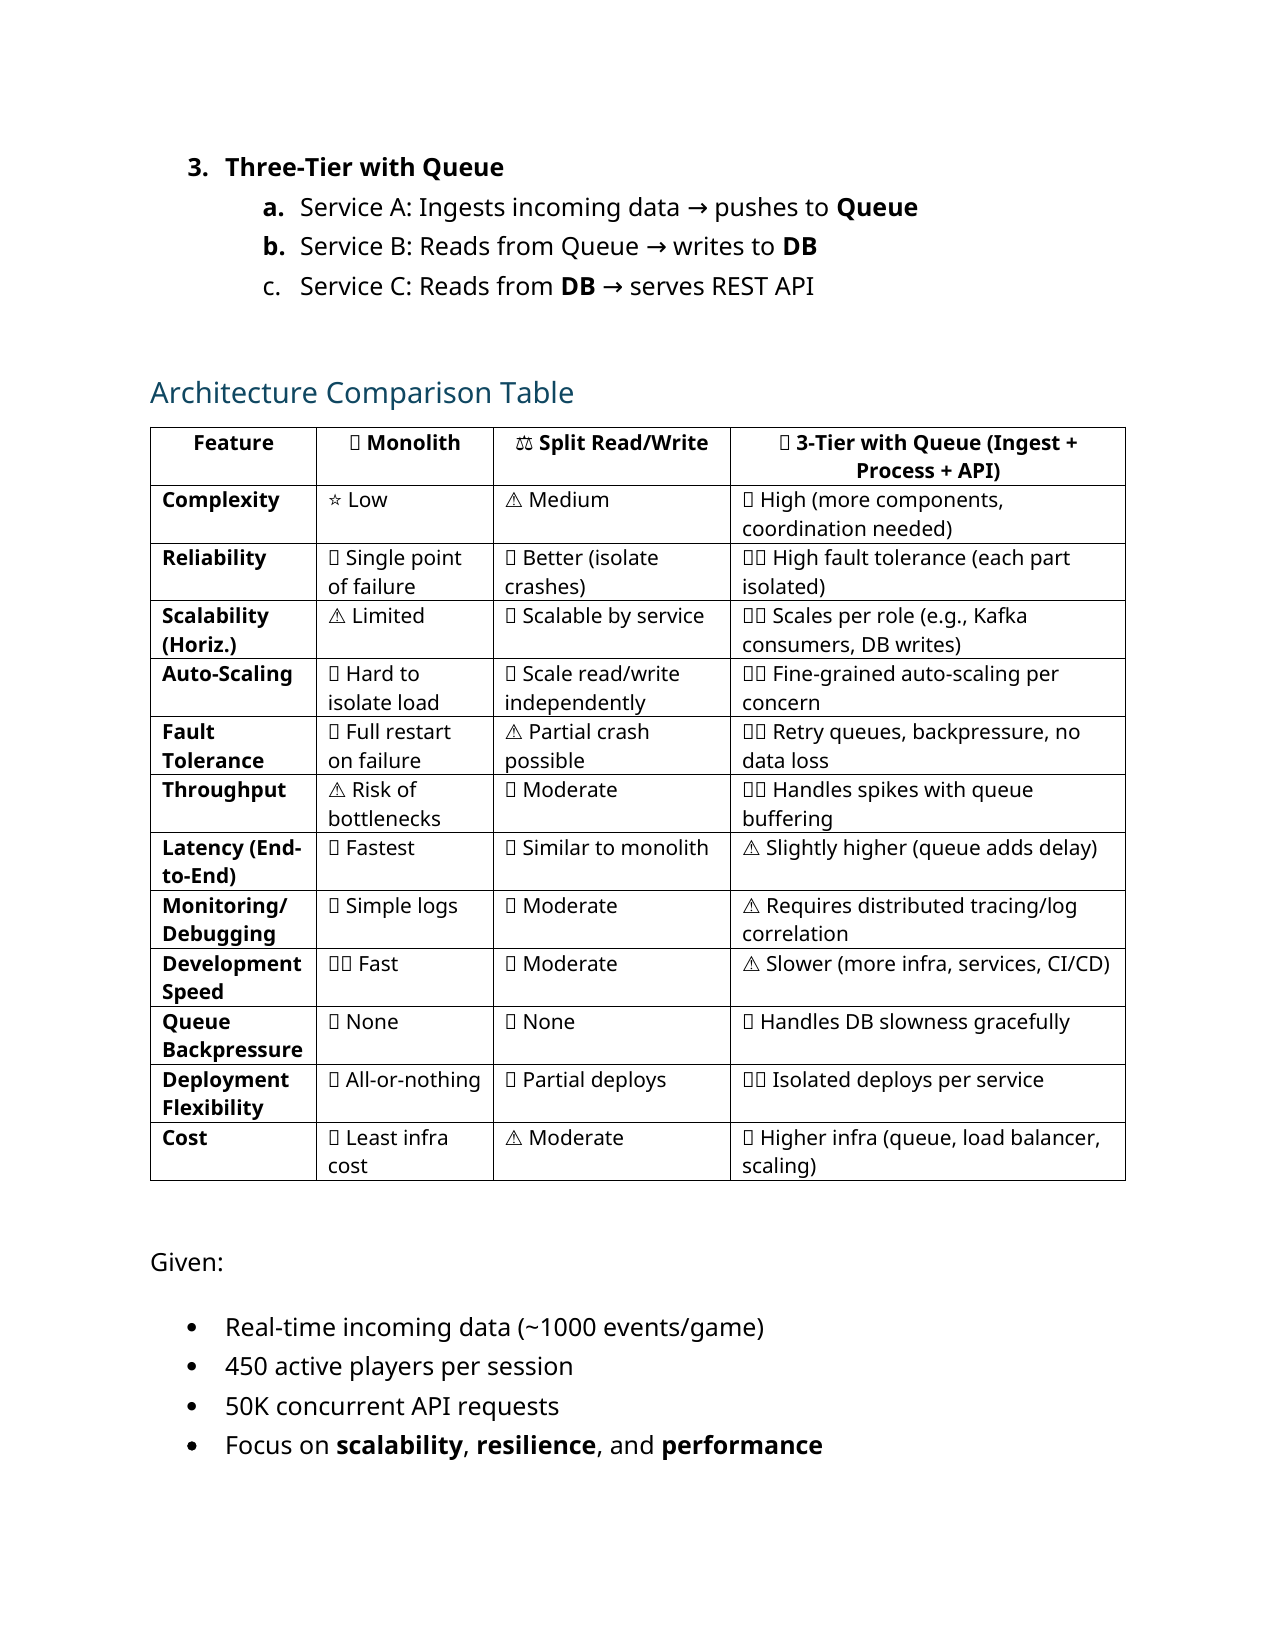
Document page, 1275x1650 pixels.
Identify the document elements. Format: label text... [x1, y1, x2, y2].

table_cell ⚠️ Requires distributed tracing/log correlation [731, 891, 1125, 948]
table_cell ⚠️ Limited [317, 601, 493, 658]
table_cell ✅✅ Scales per role (e.g., Kafka consumers, DB writes) [731, 601, 1125, 658]
table_cell Latency (End-to-End) [151, 833, 316, 890]
table_cell ❌ Single point of failure [317, 544, 493, 600]
table_cell ✅ Similar to monolith [494, 833, 730, 890]
table_cell ✅✅ Fast [317, 949, 493, 1006]
list Service C: Reads from DB → serves REST API [262, 268, 1125, 302]
table_cell ❌ Hard to isolate load [317, 659, 493, 716]
list Real-time incoming data (~1000 events/game) [187, 1309, 1125, 1344]
table_cell ✅ Moderate [494, 775, 730, 832]
table_cell ✅ Scalable by service [494, 601, 730, 658]
table_cell ❌ None [317, 1007, 493, 1064]
table_cell ✅ Moderate [494, 949, 730, 1006]
table_cell ⚠️ Medium [494, 486, 730, 542]
table_cell Reliability [151, 544, 316, 600]
table_cell Auto-Scaling [151, 659, 316, 716]
table_header 🧱 Monolith [317, 428, 493, 484]
table_cell Complexity [151, 486, 316, 542]
list 450 active players per session [187, 1349, 1125, 1383]
table_cell ✅ Moderate [494, 891, 730, 948]
list 50K concurrent API requests [187, 1388, 1125, 1423]
table_cell ❌ All-or-nothing [317, 1065, 493, 1122]
table_cell ✅✅ Isolated deploys per service [731, 1065, 1125, 1122]
table_cell ❌ None [494, 1007, 730, 1064]
table_cell ✅ Scale read/write independently [494, 659, 730, 716]
table_cell Development Speed [151, 949, 316, 1006]
table_cell ⚠️ Slightly higher (queue adds delay) [731, 833, 1125, 890]
table_cell ✅ Simple logs [317, 891, 493, 948]
table_cell ✅ Fastest [317, 833, 493, 890]
table_header 🧩 3-Tier with Queue (Ingest + Process + API) [731, 428, 1125, 484]
table_cell ⚠️ Slower (more infra, services, CI/CD) [731, 949, 1125, 1006]
table_cell ✅✅ Fine-grained auto-scaling per concern [731, 659, 1125, 716]
table_cell ✅✅ High fault tolerance (each part isolated) [731, 544, 1125, 600]
table_cell Cost [151, 1123, 316, 1179]
table_cell 🔺 Higher infra (queue, load balancer, scaling) [731, 1123, 1125, 1179]
table_header ⚖️ Split Read/Write [494, 428, 730, 484]
table_cell ❌ Full restart on failure [317, 717, 493, 774]
table_cell ✅ Better (isolate crashes) [494, 544, 730, 600]
table_cell ✅ Partial deploys [494, 1065, 730, 1122]
list Service B: Reads from Queue → writes to DB [262, 229, 1125, 263]
list Service A: Ingests incoming data → pushes to Queue [262, 189, 1125, 223]
table_cell ✅✅ Retry queues, backpressure, no data loss [731, 717, 1125, 774]
table_cell ⭐ Low [317, 486, 493, 542]
table_cell ✅✅ Handles spikes with queue buffering [731, 775, 1125, 832]
list Focus on scalability, resilience, and performance [187, 1428, 1125, 1462]
subtitle Architecture Comparison Table [150, 372, 1125, 412]
table_cell ✅ Least infra cost [317, 1123, 493, 1179]
list Three-Tier with Queue [187, 150, 1125, 184]
text Given: [150, 1245, 1125, 1279]
table_header Feature [151, 428, 316, 484]
table_cell Deployment Flexibility [151, 1065, 316, 1122]
table_cell 🔺 High (more components, coordination needed) [731, 486, 1125, 542]
table_cell Fault Tolerance [151, 717, 316, 774]
table_cell ⚠️ Risk of bottlenecks [317, 775, 493, 832]
table_cell Scalability (Horiz.) [151, 601, 316, 658]
table_cell Throughput [151, 775, 316, 832]
table_cell Queue Backpressure [151, 1007, 316, 1064]
table_cell Monitoring/Debugging [151, 891, 316, 948]
table_cell ⚠️ Moderate [494, 1123, 730, 1179]
table_cell ✅ Handles DB slowness gracefully [731, 1007, 1125, 1064]
table_cell ⚠️ Partial crash possible [494, 717, 730, 774]
